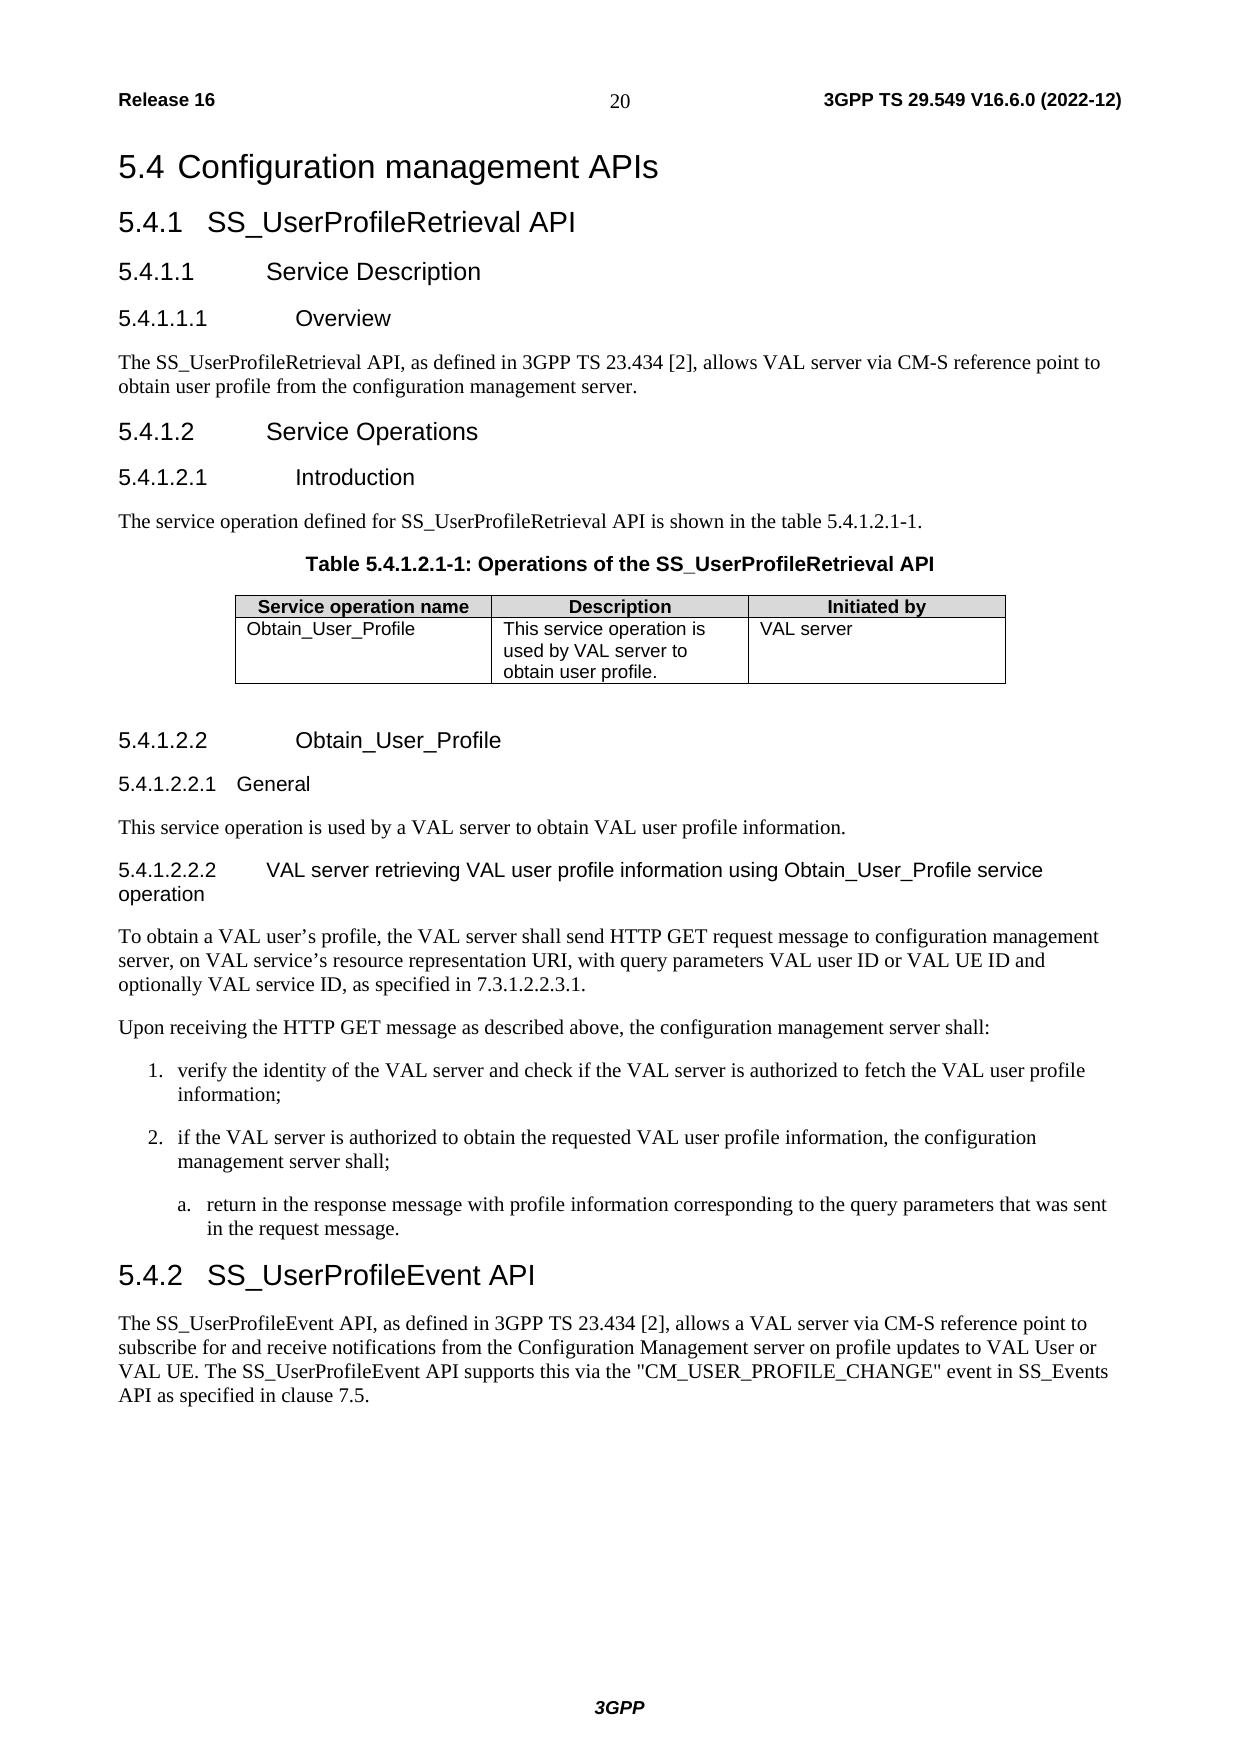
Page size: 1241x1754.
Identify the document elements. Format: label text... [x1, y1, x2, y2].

text This service operation is used by a VAL server to obtain VAL user profile information. [118, 814, 1122, 839]
subtitle 5.4 Configuration management APIs [118, 147, 1122, 186]
text Table 5.4.1.2.1-1: Operations of the SS_UserProfileRetrieval API [118, 552, 1122, 576]
text 1. verify the identity of the VAL server and check if the VAL server is authorized to fetch the VAL user profile information; [148, 1058, 1122, 1106]
text 2. if the VAL server is authorized to obtain the requested VAL user profile information, the configuration management server shall; [148, 1125, 1122, 1173]
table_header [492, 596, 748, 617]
subtitle 5.4.1.1.1 Overview [118, 304, 1122, 331]
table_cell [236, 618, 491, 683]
text Upon receiving the HTTP GET message as described above, the configuration management server shall: [118, 1015, 1122, 1039]
subtitle 5.4.1.1 Service Description [118, 257, 1122, 286]
subtitle 5.4.1 SS_UserProfileRetrieval API [118, 205, 1122, 238]
subtitle 5.4.1.2 Service Operations [118, 416, 1122, 445]
subtitle 5.4.1.2.2.2 VAL server retrieving VAL user profile information using Obtain_User_Profile service operation [118, 857, 1122, 905]
text The SS_UserProfileEvent API, as defined in 3GPP TS 23.434 [2], allows a VAL server via CM-S reference point to subscribe for and receive notifications from the Configuration Management server on profile updates to VAL User or VAL UE. The SS_UserProfileEvent API supports this via the "CM_USER_PROFILE_CHANGE" event in SS_Events API as specified in clause 7.5. [118, 1311, 1122, 1407]
subtitle 5.4.2 SS_UserProfileEvent API [118, 1258, 1122, 1292]
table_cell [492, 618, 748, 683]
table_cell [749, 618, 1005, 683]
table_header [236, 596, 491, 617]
subtitle 5.4.1.2.2.1 General [118, 772, 1122, 796]
text The SS_UserProfileRetrieval API, as defined in 3GPP TS 23.434 [2], allows VAL server via CM-S reference point to obtain user profile from the configuration management server. [118, 349, 1122, 398]
text To obtain a VAL user’s profile, the VAL server shall send HTTP GET request message to configuration management server, on VAL service’s resource representation URI, with query parameters VAL user ID or VAL UE ID and optionally VAL service ID, as specified in 7.3.1.2.2.3.1. [118, 924, 1122, 996]
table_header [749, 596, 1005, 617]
text The service operation defined for SS_UserProfileRetrieval API is shown in the table 5.4.1.2.1-1. [118, 509, 1122, 533]
subtitle 5.4.1.2.1 Introduction [118, 464, 1122, 490]
text a. return in the response message with profile information corresponding to the query parameters that was sent in the request message. [177, 1192, 1122, 1240]
subtitle 5.4.1.2.2 Obtain_User_Profile [118, 727, 1122, 753]
